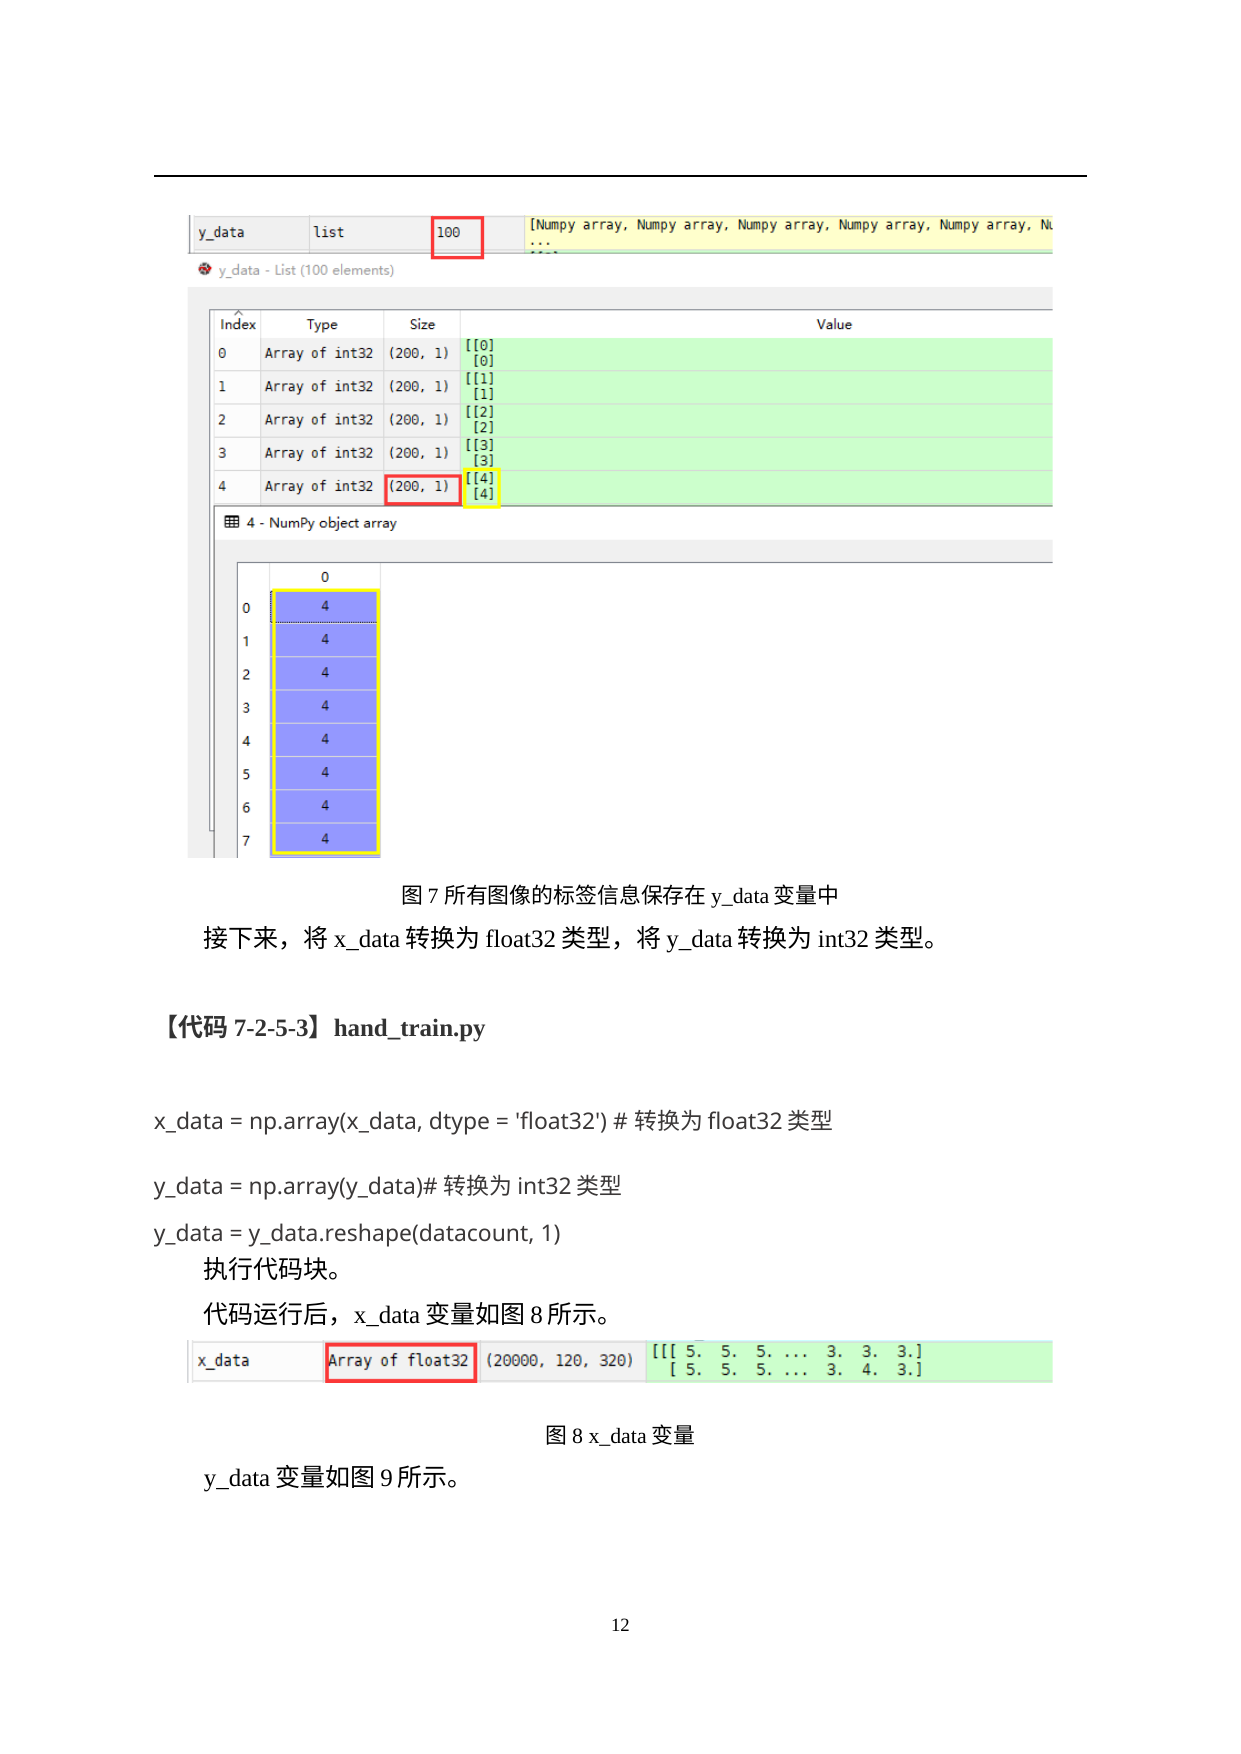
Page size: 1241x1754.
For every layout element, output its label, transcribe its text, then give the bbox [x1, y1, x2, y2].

text 执行代码块。 [153, 1249, 1087, 1286]
text 图8 x_data变量 [153, 1417, 1087, 1450]
picture [187, 1340, 1053, 1383]
picture [187, 215, 1053, 858]
text x_data = np.array(x_data, dtype = 'float32') # 转换为float32类型 [153, 1087, 1087, 1152]
text y_data变量如图9所示。 [153, 1458, 1087, 1494]
text 图7 所有图像的标签信息保存在y_data变量中 [153, 878, 1087, 910]
text y_data = np.array(y_data)# 转换为int32类型 [153, 1152, 1087, 1217]
text y_data = y_data.reshape(datacount, 1) [153, 1217, 1087, 1249]
text 【代码7-2-5-3】hand_train.py [153, 993, 1087, 1058]
text 代码运行后，x_data变量如图8所示。 [153, 1294, 1087, 1331]
text 接下来，将x_data转换为float32类型，将y_data转换为int32类型。 [153, 918, 1087, 954]
